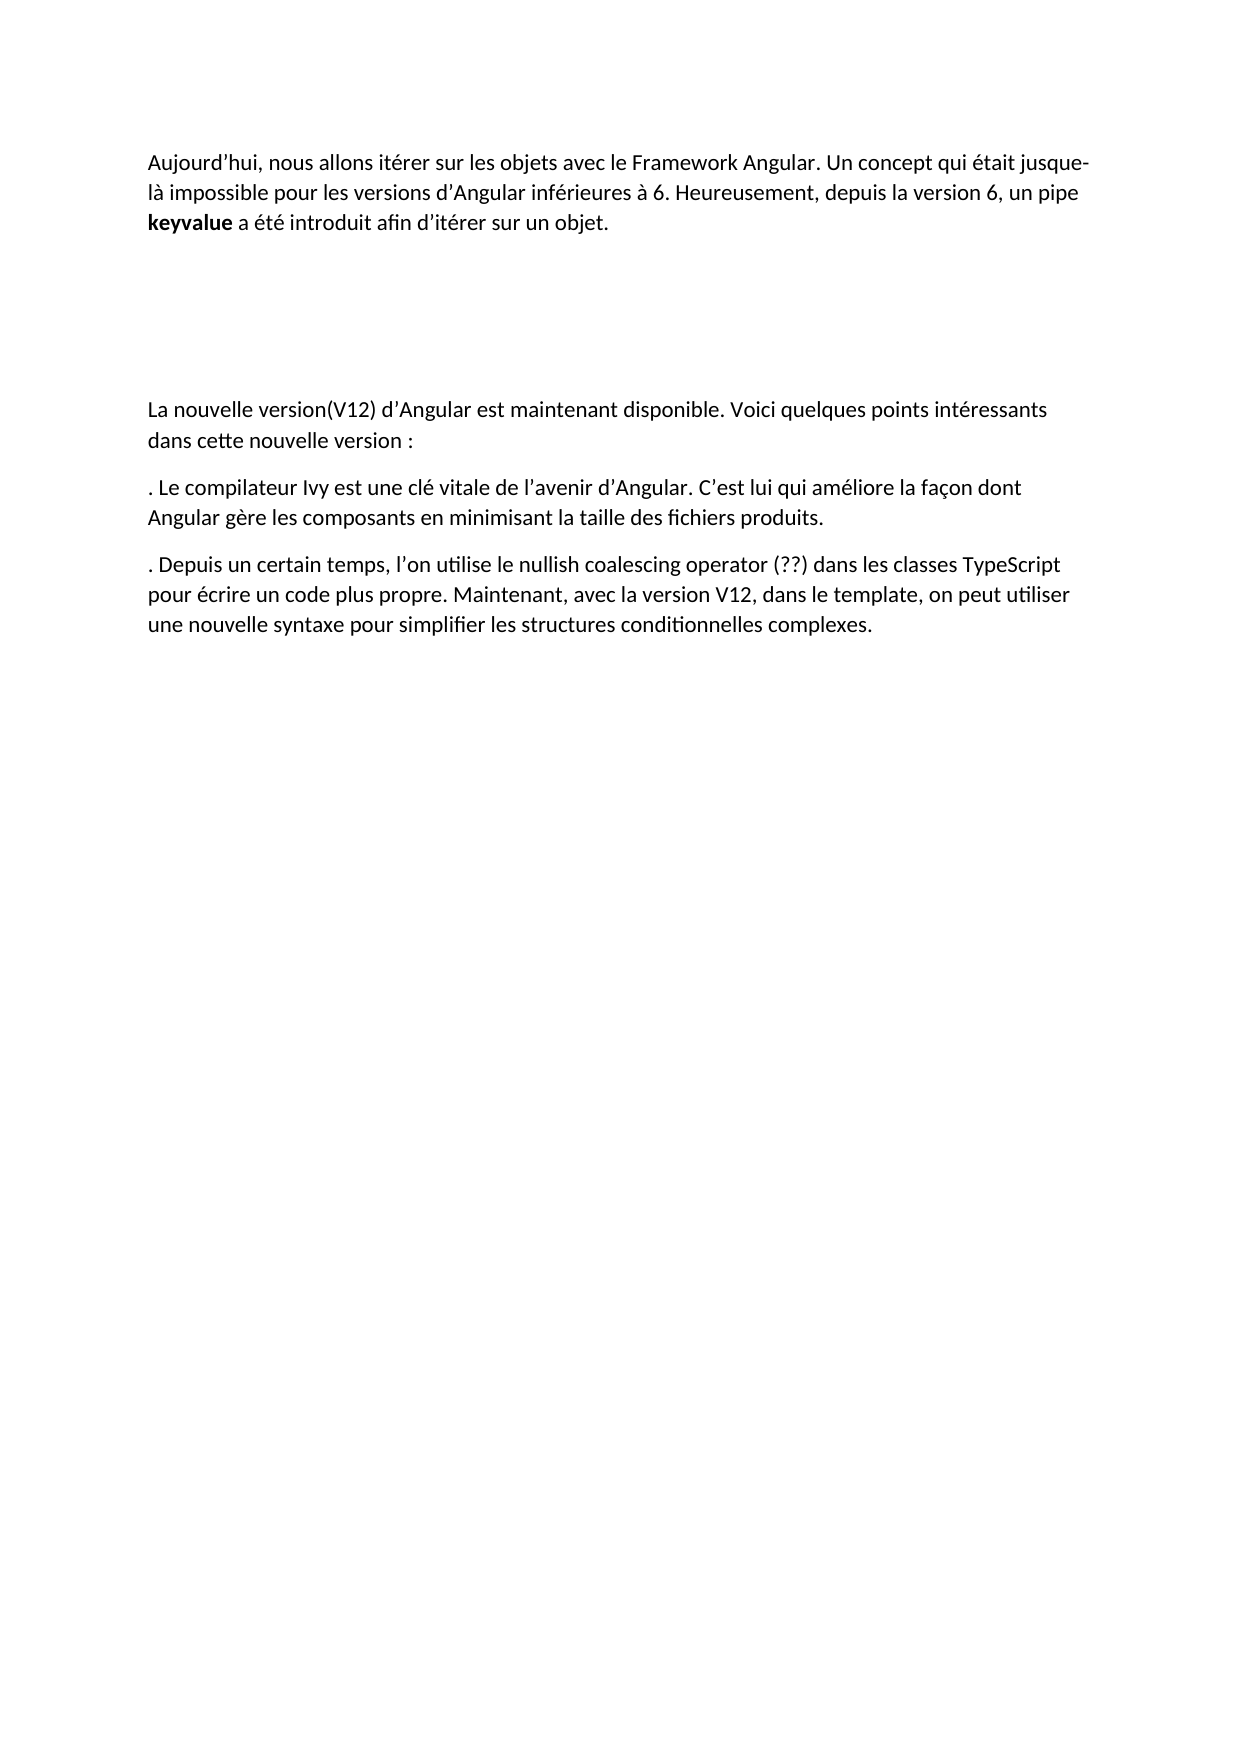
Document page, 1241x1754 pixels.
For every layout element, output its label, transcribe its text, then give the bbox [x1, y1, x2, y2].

text . Depuis un certain temps, l’on utilise le nullish coalescing operator (??) dans les classes TypeScript pour écrire un code plus propre. Maintenant, avec la version V12, dans le template, on peut utiliser une nouvelle syntaxe pour simplifier les structures conditionnelles complexes. [148, 550, 1093, 638]
text . Le compilateur Ivy est une clé vitale de l’avenir d’Angular. C’est lui qui améliore la façon dont Angular gère les composants en minimisant la taille des fichiers produits. [148, 473, 1093, 531]
text La nouvelle version(V12) d’Angular est maintenant disponible. Voici quelques points intéressants dans cette nouvelle version : [148, 396, 1093, 454]
text Aujourd’hui, nous allons itérer sur les objets avec le Framework Angular. Un concept qui était jusque-là impossible pour les versions d’Angular inférieures à 6. Heureusement, depuis la version 6, un pipe keyvalue a été introduit afin d’itérer sur un objet. [148, 148, 1093, 236]
